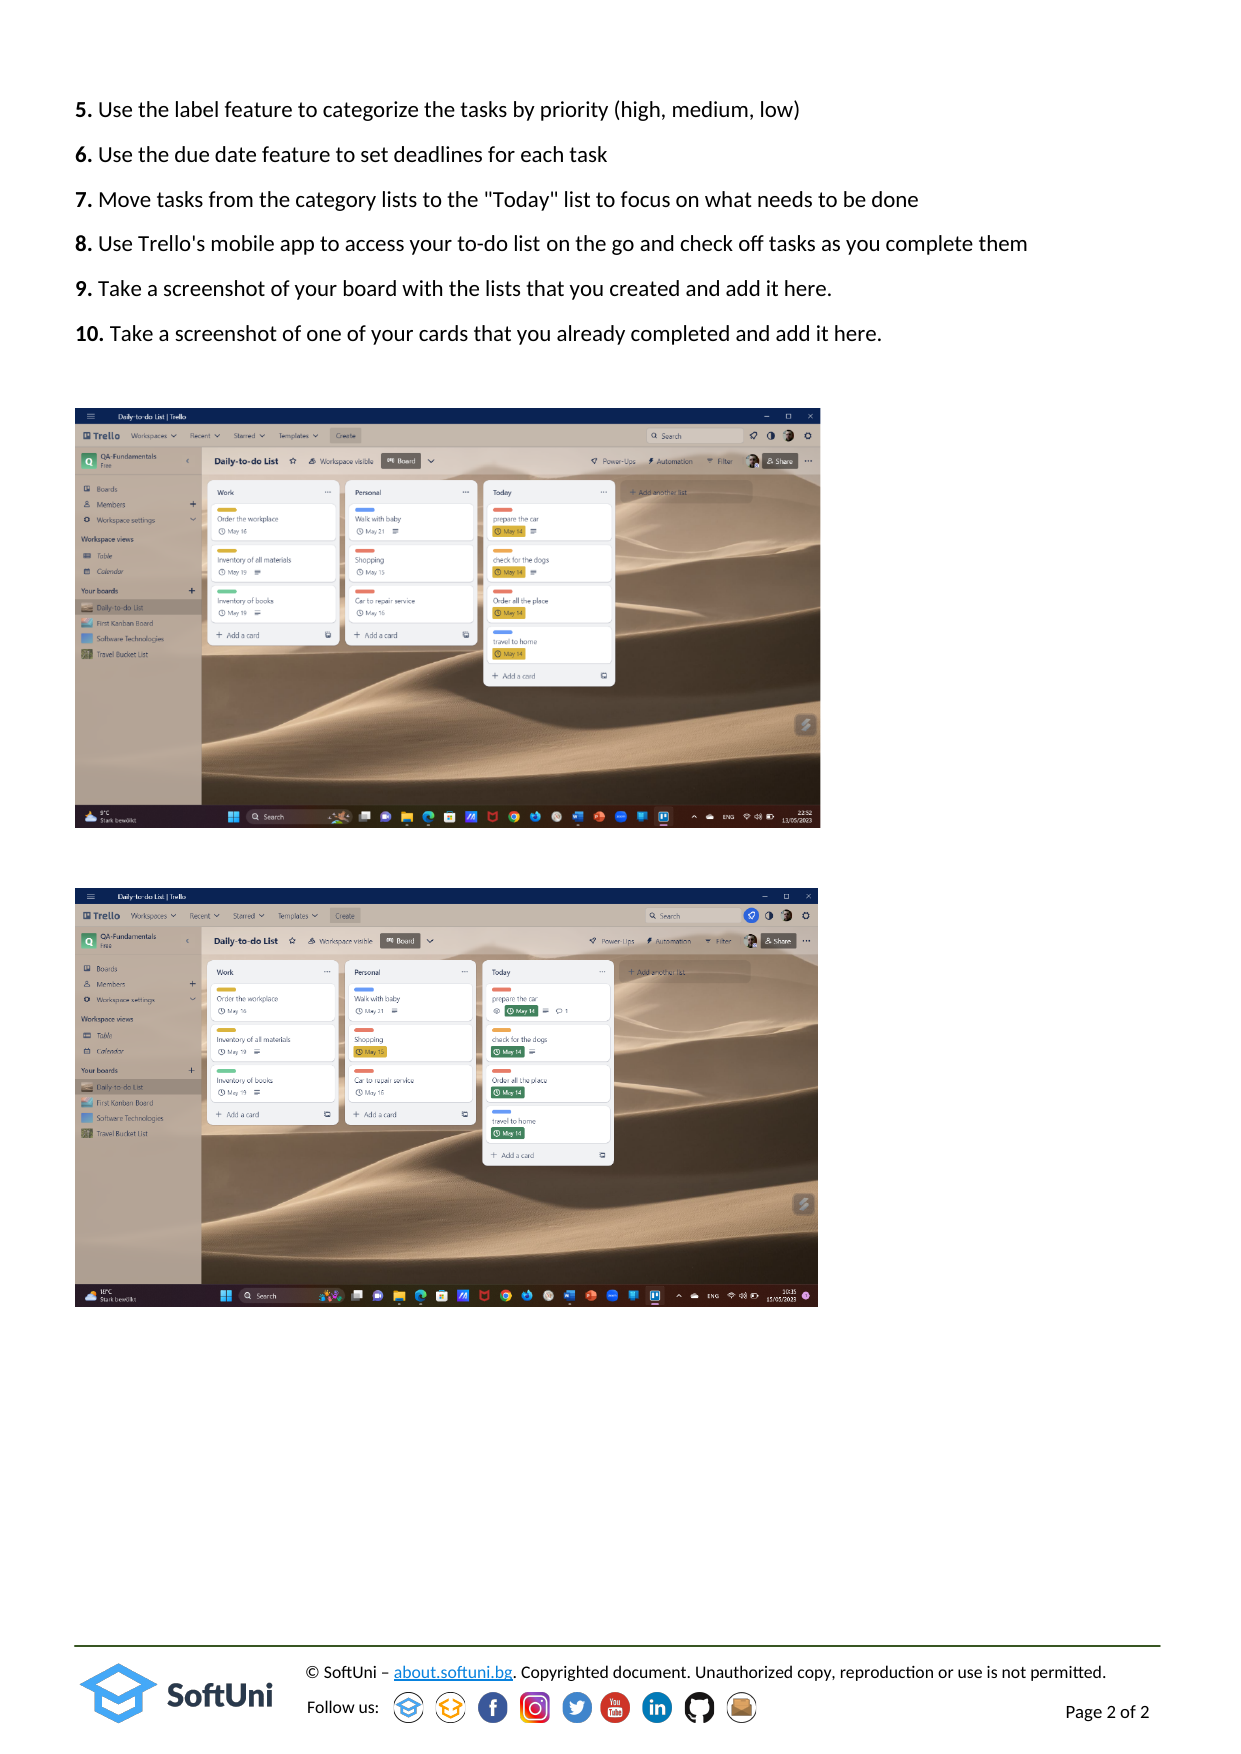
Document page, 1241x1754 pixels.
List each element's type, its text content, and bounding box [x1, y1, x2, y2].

picture [562, 1692, 592, 1723]
picture [435, 1692, 466, 1723]
picture [684, 1692, 715, 1723]
picture [656, 1705, 665, 1714]
text 9. Take a screenshot of your board with the lists that you created and add it here. [75, 274, 1165, 302]
picture [663, 1692, 672, 1701]
picture [642, 1692, 651, 1701]
picture [478, 1692, 508, 1723]
text 7. Move tasks from the category lists to the "Today" list to focus on what needs to be done [75, 185, 1165, 213]
text 8. Use Trello's mobile app to access your to-do list on the go and check off tasks as you complete them [75, 229, 1165, 257]
picture [73, 1658, 279, 1729]
picture [663, 1714, 672, 1723]
text 6. Use the due date feature to set deadlines for each task [75, 140, 1165, 168]
picture [642, 1714, 651, 1723]
text 5. Use the label feature to categorize the tasks by priority (high, medium, low) [75, 95, 1165, 123]
text 10. Take a screenshot of one of your cards that you already completed and add it here. [75, 319, 1165, 347]
picture [75, 888, 818, 1307]
picture [393, 1692, 424, 1723]
picture [520, 1692, 550, 1723]
picture [75, 408, 821, 828]
picture [726, 1692, 757, 1723]
picture [600, 1692, 630, 1723]
